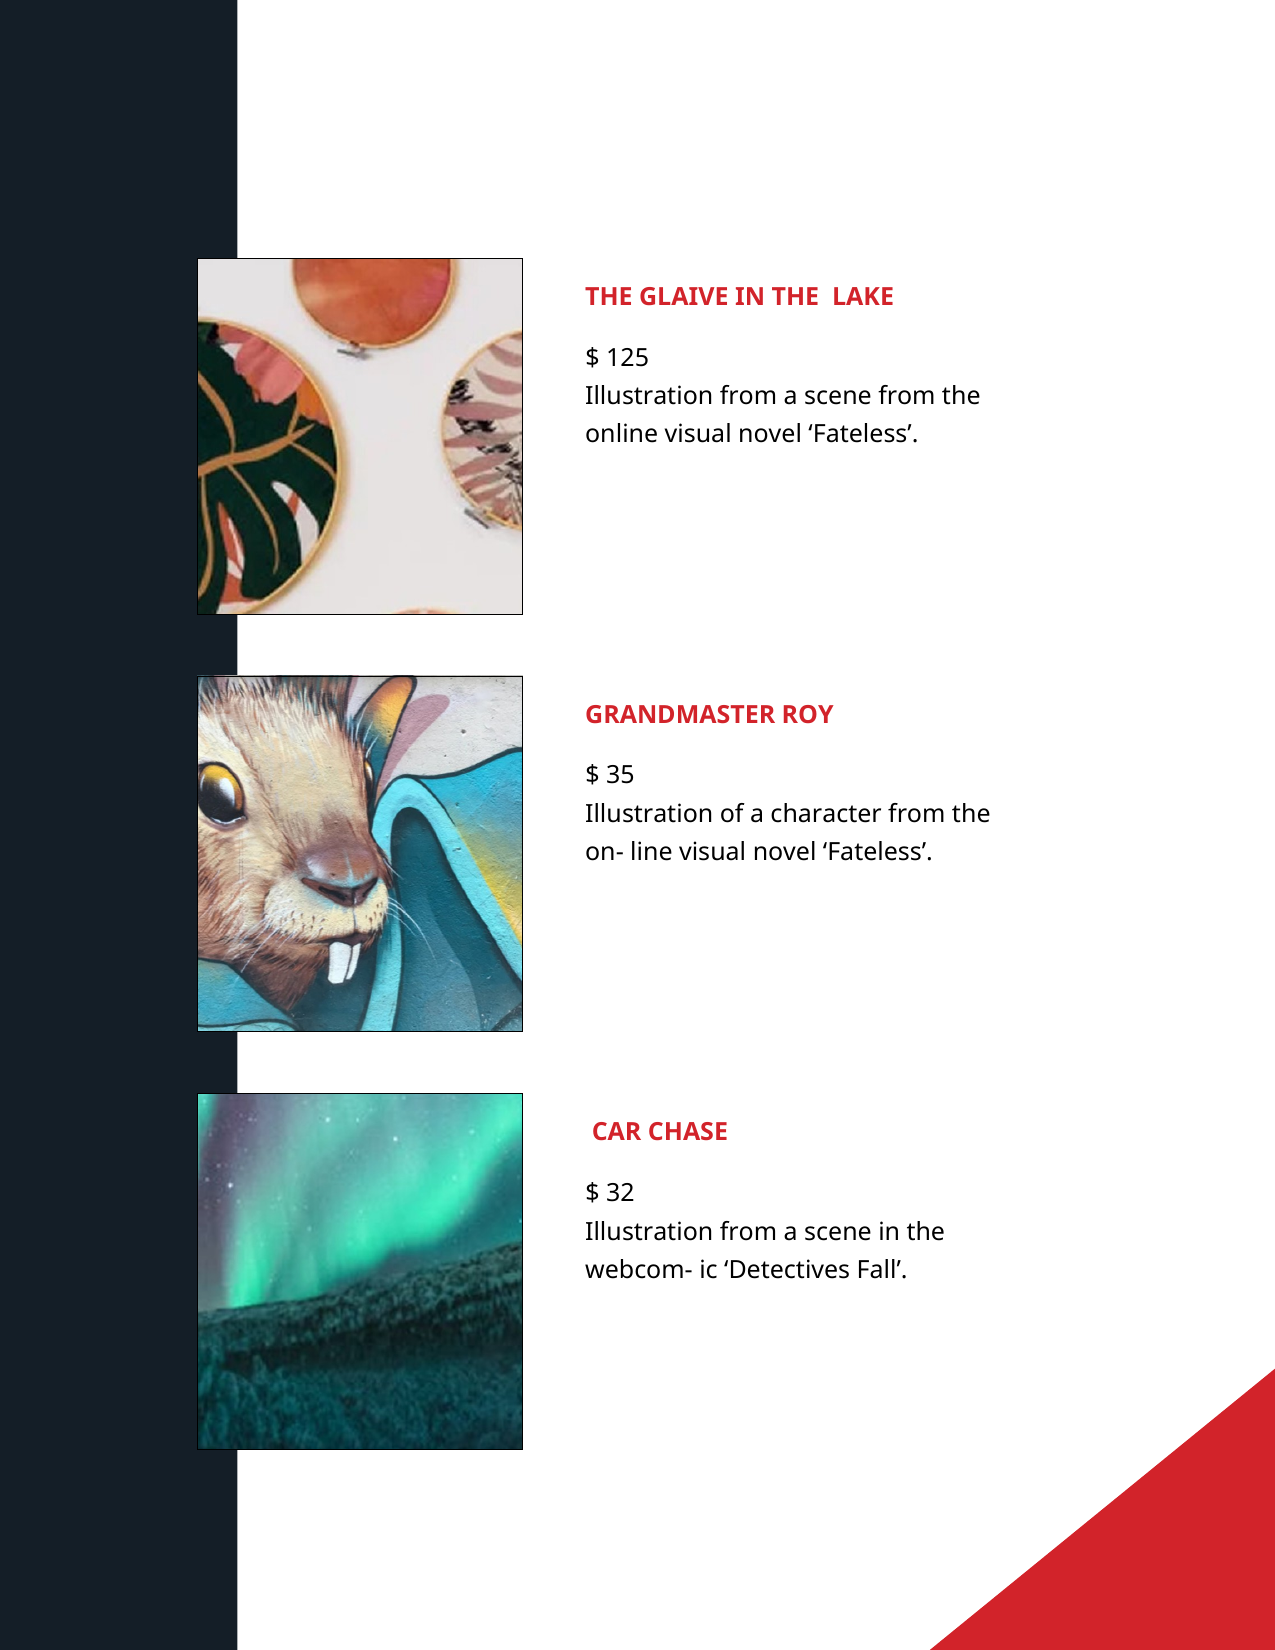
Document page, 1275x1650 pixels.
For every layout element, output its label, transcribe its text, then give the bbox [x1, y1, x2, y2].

text $ 125 [385, 339, 849, 373]
subtitle GRANDMASTER ROY [585, 696, 1275, 730]
picture [198, 1094, 522, 1449]
subtitle CAR CHASE [395, 1114, 925, 1148]
text $ 35 [370, 757, 849, 791]
text Illustration from a scene in the webcom- ic ‘Detectives Fall’. [585, 1213, 1057, 1286]
subtitle THE GLAIVE IN THE LAKE [585, 278, 1275, 313]
text Illustration from a scene from the online visual novel ‘Fateless’. [585, 378, 1057, 450]
picture [198, 259, 522, 614]
text Illustration of a character from the on- line visual novel ‘Fateless’. [585, 795, 1033, 868]
text $ 32 [370, 1175, 849, 1209]
picture [198, 677, 522, 1031]
